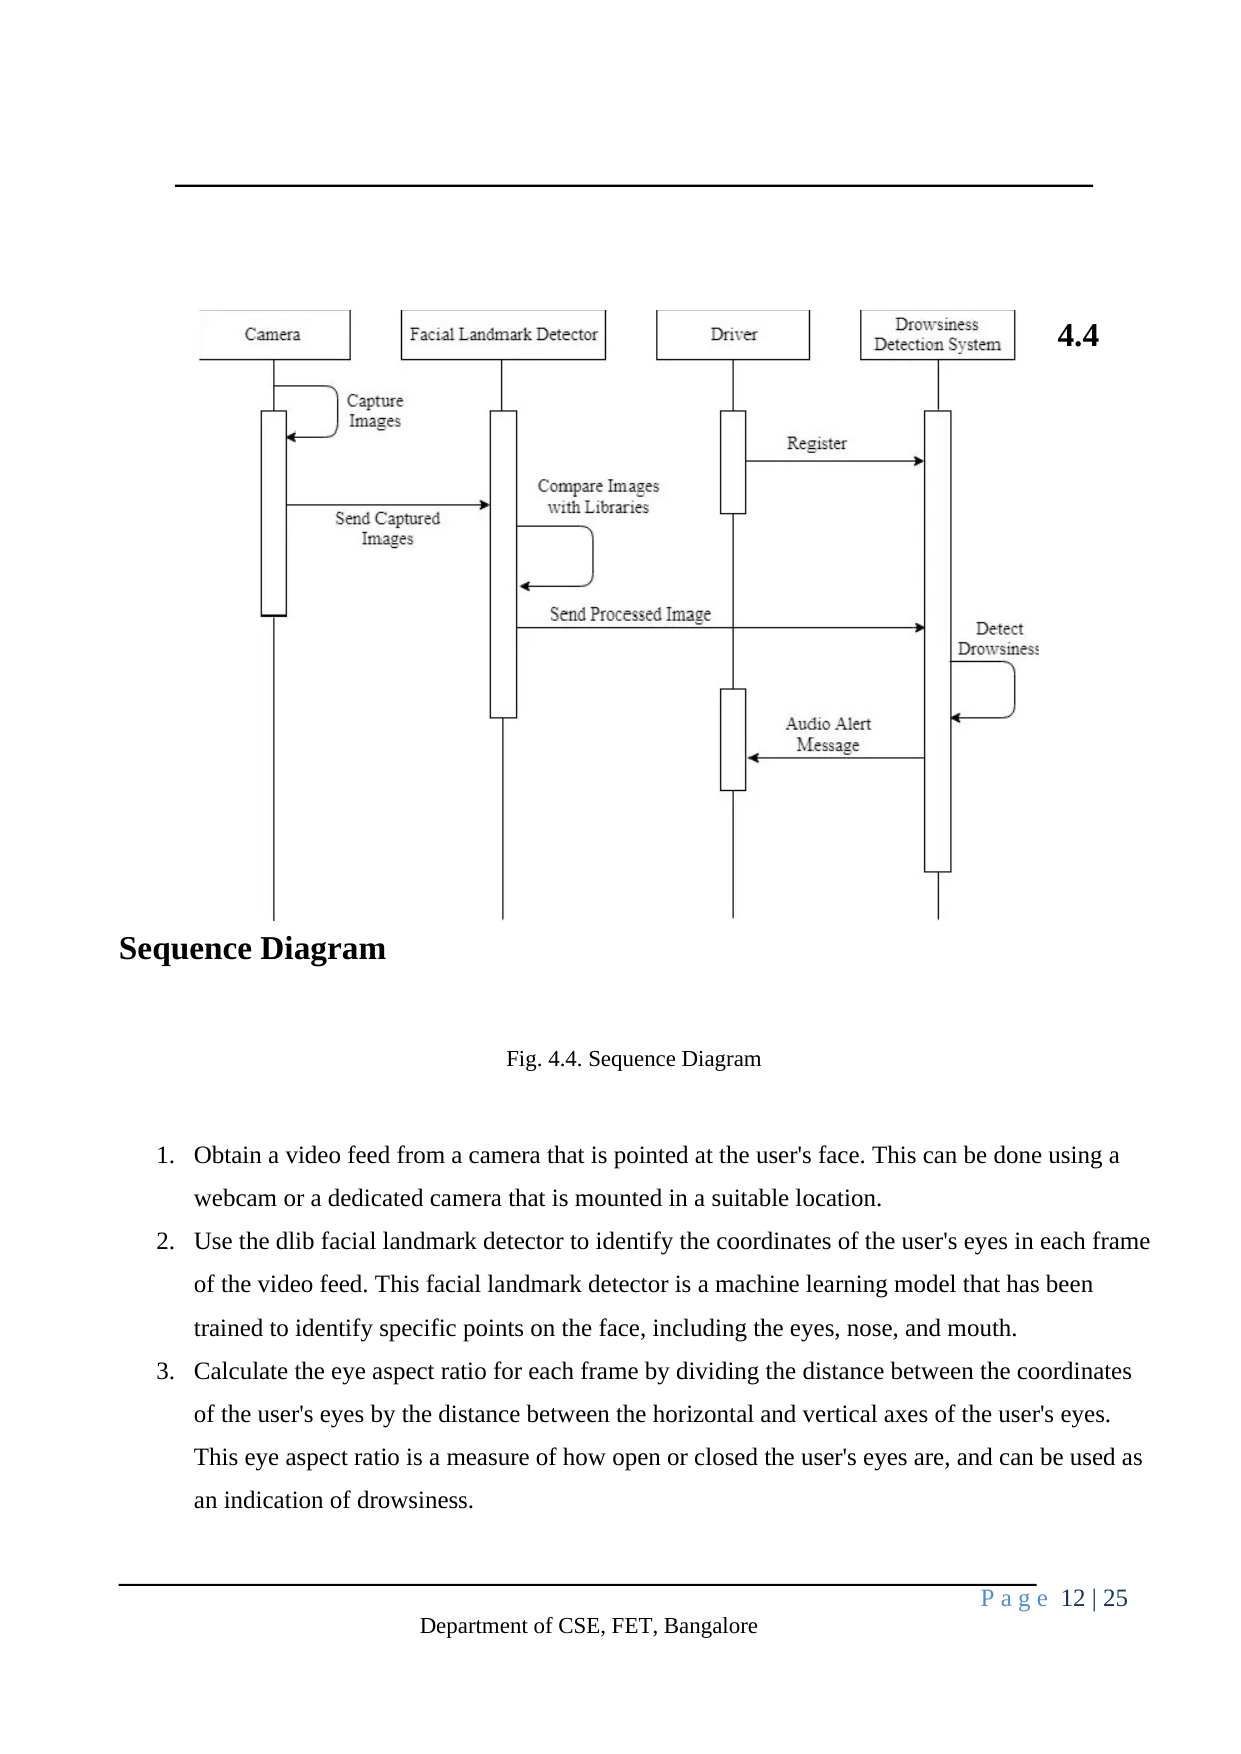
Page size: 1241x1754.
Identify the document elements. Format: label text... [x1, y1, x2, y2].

picture [197, 310, 1038, 919]
list Obtain a video feed from a camera that is pointed at the user's face. This can be done using a webcam or a dedicated camera that is mounted in a suitable location. [156, 1140, 1155, 1212]
list Calculate the eye aspect ratio for each frame by dividing the distance between the coordinates of the user's eyes by the distance between the horizontal and vertical axes of the user's eyes. This eye aspect ratio is a measure of how open or closed the user's eyes are, and can be used as an indication of drowsiness. [156, 1356, 1155, 1514]
list Use the dlib facial landmark detector to identify the coordinates of the user's eyes in each frame of the video feed. This facial landmark detector is a machine learning model that has been trained to identify specific points on the face, including the eyes, nose, and mouth. [156, 1226, 1155, 1341]
text Fig. 4.4. Sequence Diagram [461, 1046, 807, 1072]
